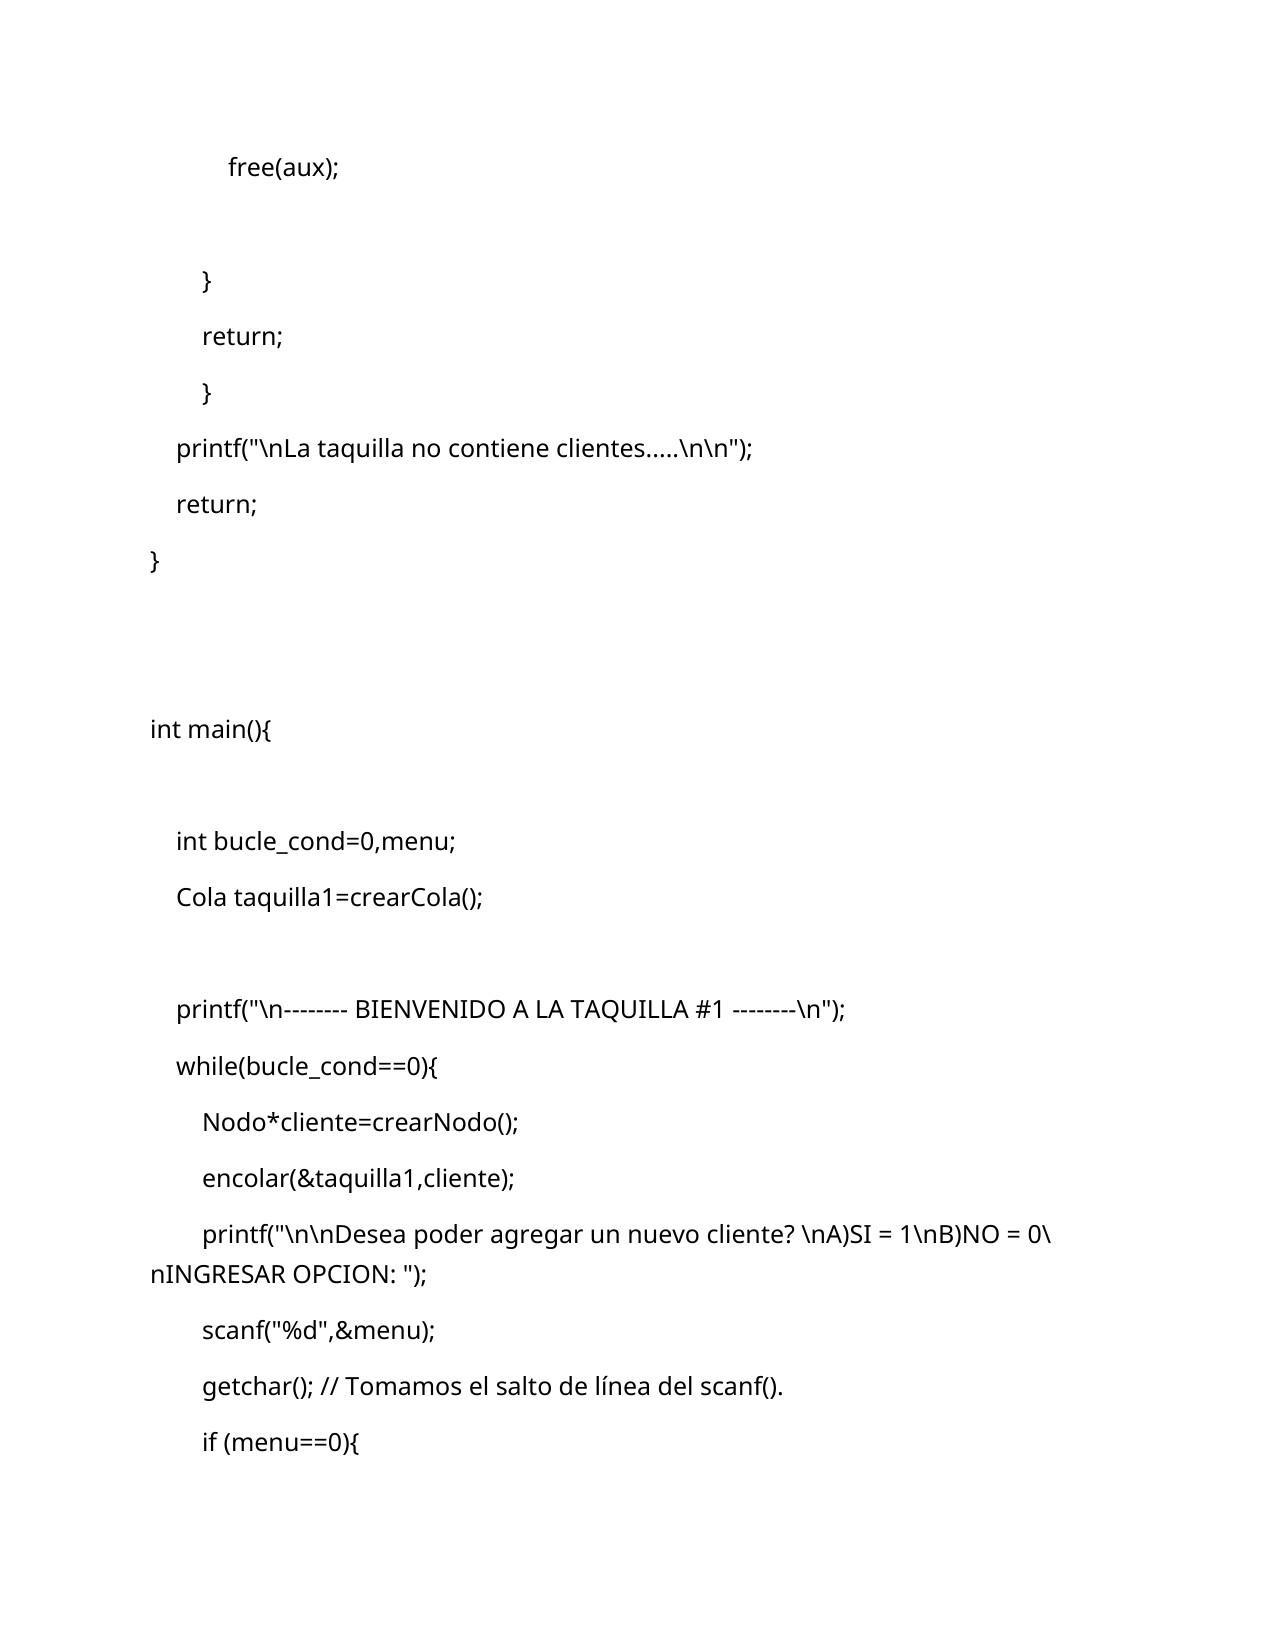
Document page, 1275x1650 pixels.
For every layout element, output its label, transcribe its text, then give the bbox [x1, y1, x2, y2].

text free(aux); [150, 150, 1125, 184]
text if (menu==0){ [150, 1425, 1125, 1459]
text } [150, 543, 1125, 577]
text printf("\nLa taquilla no contiene clientes.....\n\n"); [150, 431, 1125, 465]
text return; [150, 487, 1125, 521]
text } [150, 374, 1125, 409]
text scanf("%d",&menu); [150, 1312, 1125, 1346]
text int main(){ [150, 711, 1125, 746]
text Nodo*cliente=crearNodo(); [150, 1104, 1125, 1138]
text int bucle_cond=0,menu; [150, 824, 1125, 858]
text encolar(&taquilla1,cliente); [150, 1161, 1125, 1195]
text printf("\n\nDesea poder agregar un nuevo cliente? \nA)SI = 1\nB)NO = 0\nINGRESAR OPCION: "); [150, 1217, 1125, 1290]
text printf("\n-------- BIENVENIDO A LA TAQUILLA #1 --------\n"); [150, 992, 1125, 1026]
text getchar(); // Tomamos el salto de línea del scanf(). [150, 1368, 1125, 1403]
text while(bucle_cond==0){ [150, 1048, 1125, 1082]
text Cola taquilla1=crearCola(); [150, 880, 1125, 914]
text return; [150, 318, 1125, 352]
text } [150, 262, 1125, 296]
